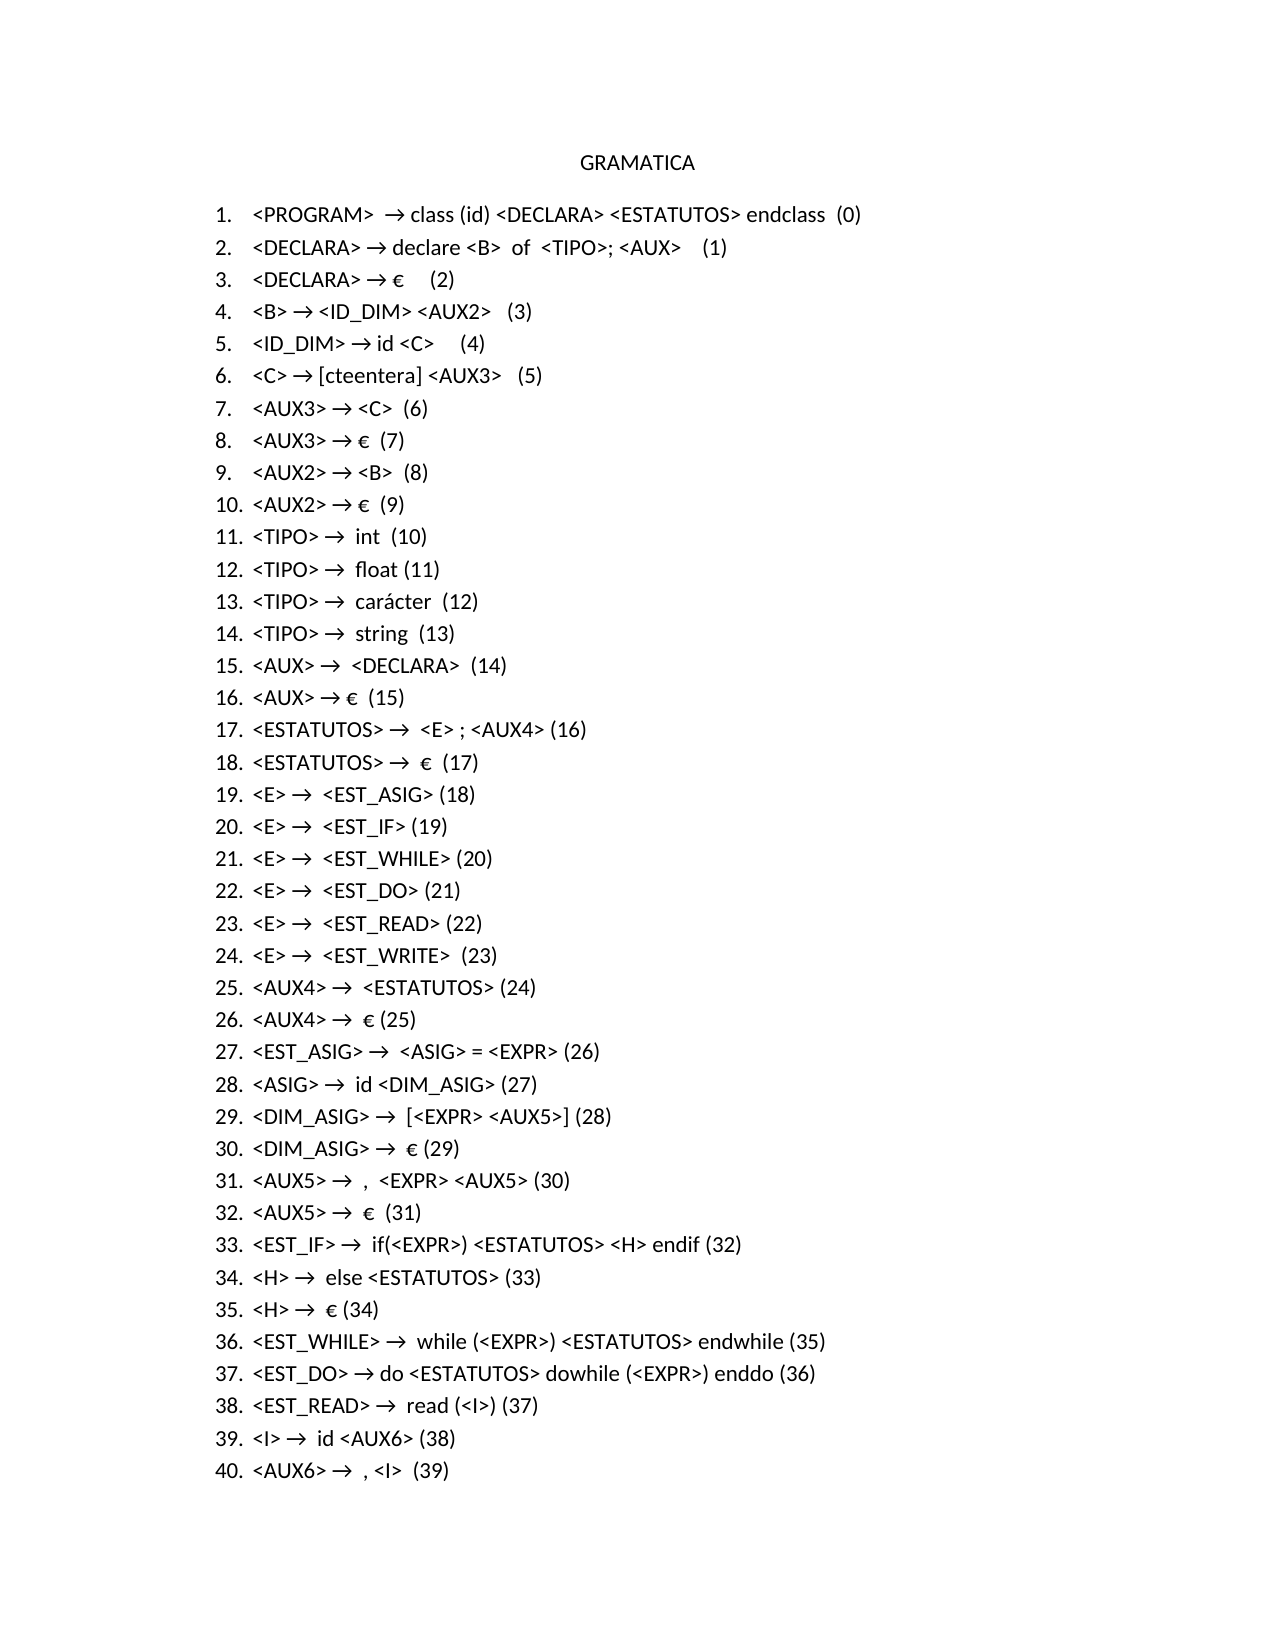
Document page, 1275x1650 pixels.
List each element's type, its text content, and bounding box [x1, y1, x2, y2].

list <AUX3> → € (7) [215, 426, 1098, 454]
list <E> → <EST_ASIG> (18) [215, 780, 1098, 808]
list <AUX4> → € (25) [215, 1005, 1098, 1033]
list <TIPO> → int (10) [215, 522, 1098, 551]
list <E> → <EST_IF> (19) [215, 812, 1098, 840]
list <AUX6> → , <I> (39) [215, 1456, 1098, 1484]
list <E> → <EST_WHILE> (20) [215, 844, 1098, 872]
list <AUX2> → € (9) [215, 490, 1098, 518]
list <ESTATUTOS> → € (17) [215, 748, 1098, 776]
list <H> → else <ESTATUTOS> (33) [215, 1263, 1098, 1291]
list <AUX> → <DECLARA> (14) [215, 651, 1098, 679]
list <DECLARA> → declare <B> of <TIPO>; <AUX> (1) [215, 233, 1098, 261]
list <EST_DO> → do <ESTATUTOS> dowhile (<EXPR>) enddo (36) [215, 1359, 1098, 1387]
list <I> → id <AUX6> (38) [215, 1424, 1098, 1452]
list <PROGRAM> → class (id) <DECLARA> <ESTATUTOS> endclass (0) [215, 201, 1098, 229]
list <DIM_ASIG> → € (29) [215, 1134, 1098, 1162]
list <EST_WHILE> → while (<EXPR>) <ESTATUTOS> endwhile (35) [215, 1327, 1098, 1355]
list <AUX5> → € (31) [215, 1198, 1098, 1226]
list <AUX> → € (15) [215, 683, 1098, 711]
list <AUX3> → <C> (6) [215, 394, 1098, 422]
list <ASIG> → id <DIM_ASIG> (27) [215, 1070, 1098, 1098]
list <EST_READ> → read (<I>) (37) [215, 1392, 1098, 1419]
list <TIPO> → string (13) [215, 619, 1098, 647]
list <E> → <EST_WRITE> (23) [215, 941, 1098, 969]
list <E> → <EST_DO> (21) [215, 877, 1098, 904]
list <ESTATUTOS> → <E> ; <AUX4> (16) [215, 716, 1098, 744]
list <EST_ASIG> → <ASIG> = <EXPR> (26) [215, 1037, 1098, 1066]
list <B> → <ID_DIM> <AUX2> (3) [215, 297, 1098, 325]
list <AUX5> → , <EXPR> <AUX5> (30) [215, 1166, 1098, 1194]
list <H> → € (34) [215, 1295, 1098, 1323]
list <TIPO> → float (11) [215, 555, 1098, 583]
list <ID_DIM> → id <C> (4) [215, 329, 1098, 357]
list <DIM_ASIG> → [<EXPR> <AUX5>] (28) [215, 1102, 1098, 1130]
list <E> → <EST_READ> (22) [215, 909, 1098, 937]
list <DECLARA> → € (2) [215, 265, 1098, 293]
text GRAMATICA [177, 148, 1098, 176]
list <EST_IF> → if(<EXPR>) <ESTATUTOS> <H> endif (32) [215, 1231, 1098, 1259]
list <AUX4> → <ESTATUTOS> (24) [215, 973, 1098, 1001]
list <AUX2> → <B> (8) [215, 458, 1098, 486]
list <C> → [cteentera] <AUX3> (5) [215, 362, 1098, 389]
list <TIPO> → carácter (12) [215, 587, 1098, 615]
